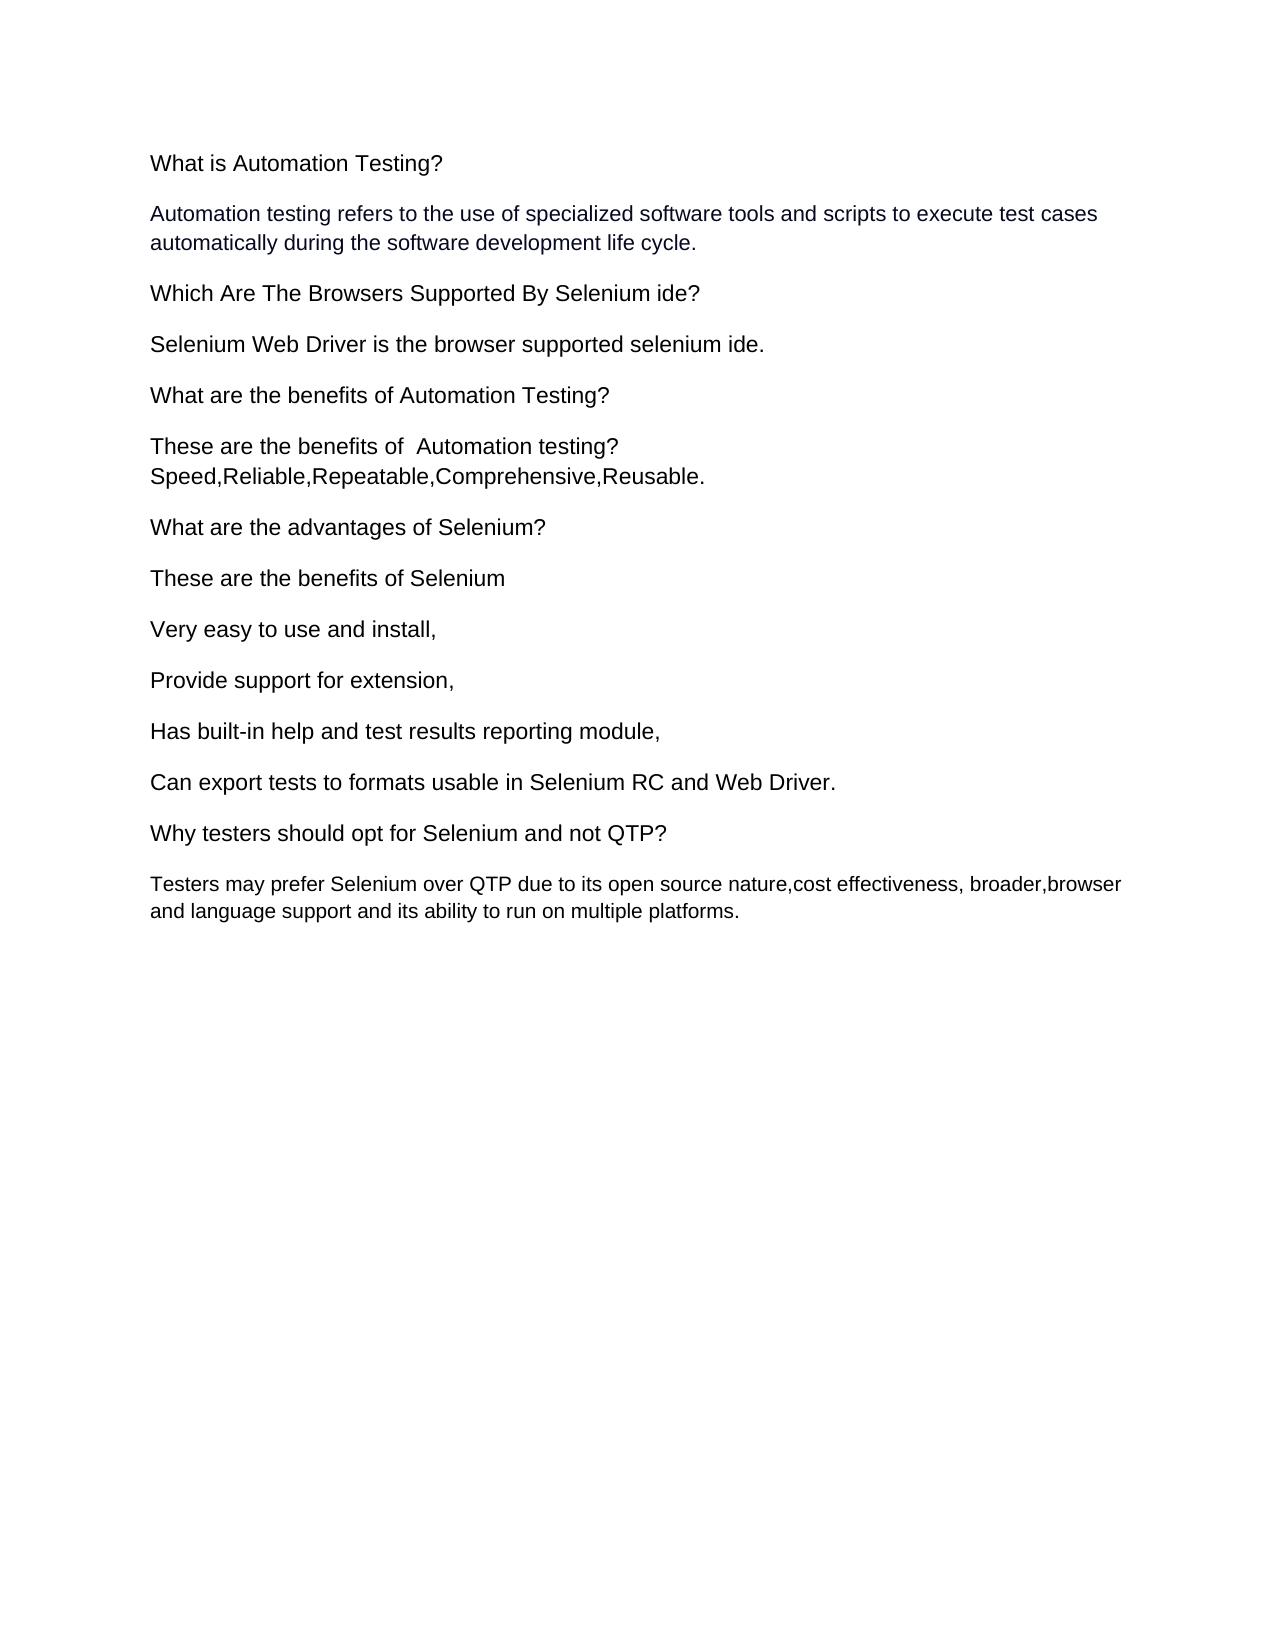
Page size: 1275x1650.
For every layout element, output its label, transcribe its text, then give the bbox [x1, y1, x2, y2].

text Provide support for extension, [150, 667, 1125, 694]
text Has built-in help and test results reporting module, [150, 718, 1125, 745]
text What are the benefits of Automation Testing? [150, 382, 1125, 408]
text Testers may prefer Selenium over QTP due to its open source nature,cost effectiveness, broader,browser and language support and its ability to run on multiple platforms. [150, 871, 1125, 923]
text These are the benefits of Automation testing? Speed,Reliable,Repeatable,Comprehensive,Reusable. [150, 433, 1125, 489]
text Very easy to use and install, [150, 616, 1125, 643]
text What are the advantages of Selenium? [150, 514, 1125, 541]
text Why testers should opt for Selenium and not QTP? [150, 820, 1125, 847]
text Automation testing refers to the use of specialized software tools and scripts to execute test cases automatically during the software development life cycle. [150, 201, 1125, 255]
text What is Automation Testing? [150, 150, 1125, 176]
text These are the benefits of Selenium [150, 565, 1125, 592]
text Which Are The Browsers Supported By Selenium ide? [150, 280, 1125, 306]
text Selenium Web Driver is the browser supported selenium ide. [150, 331, 1125, 357]
text Can export tests to formats usable in Selenium RC and Web Driver. [150, 769, 1125, 796]
